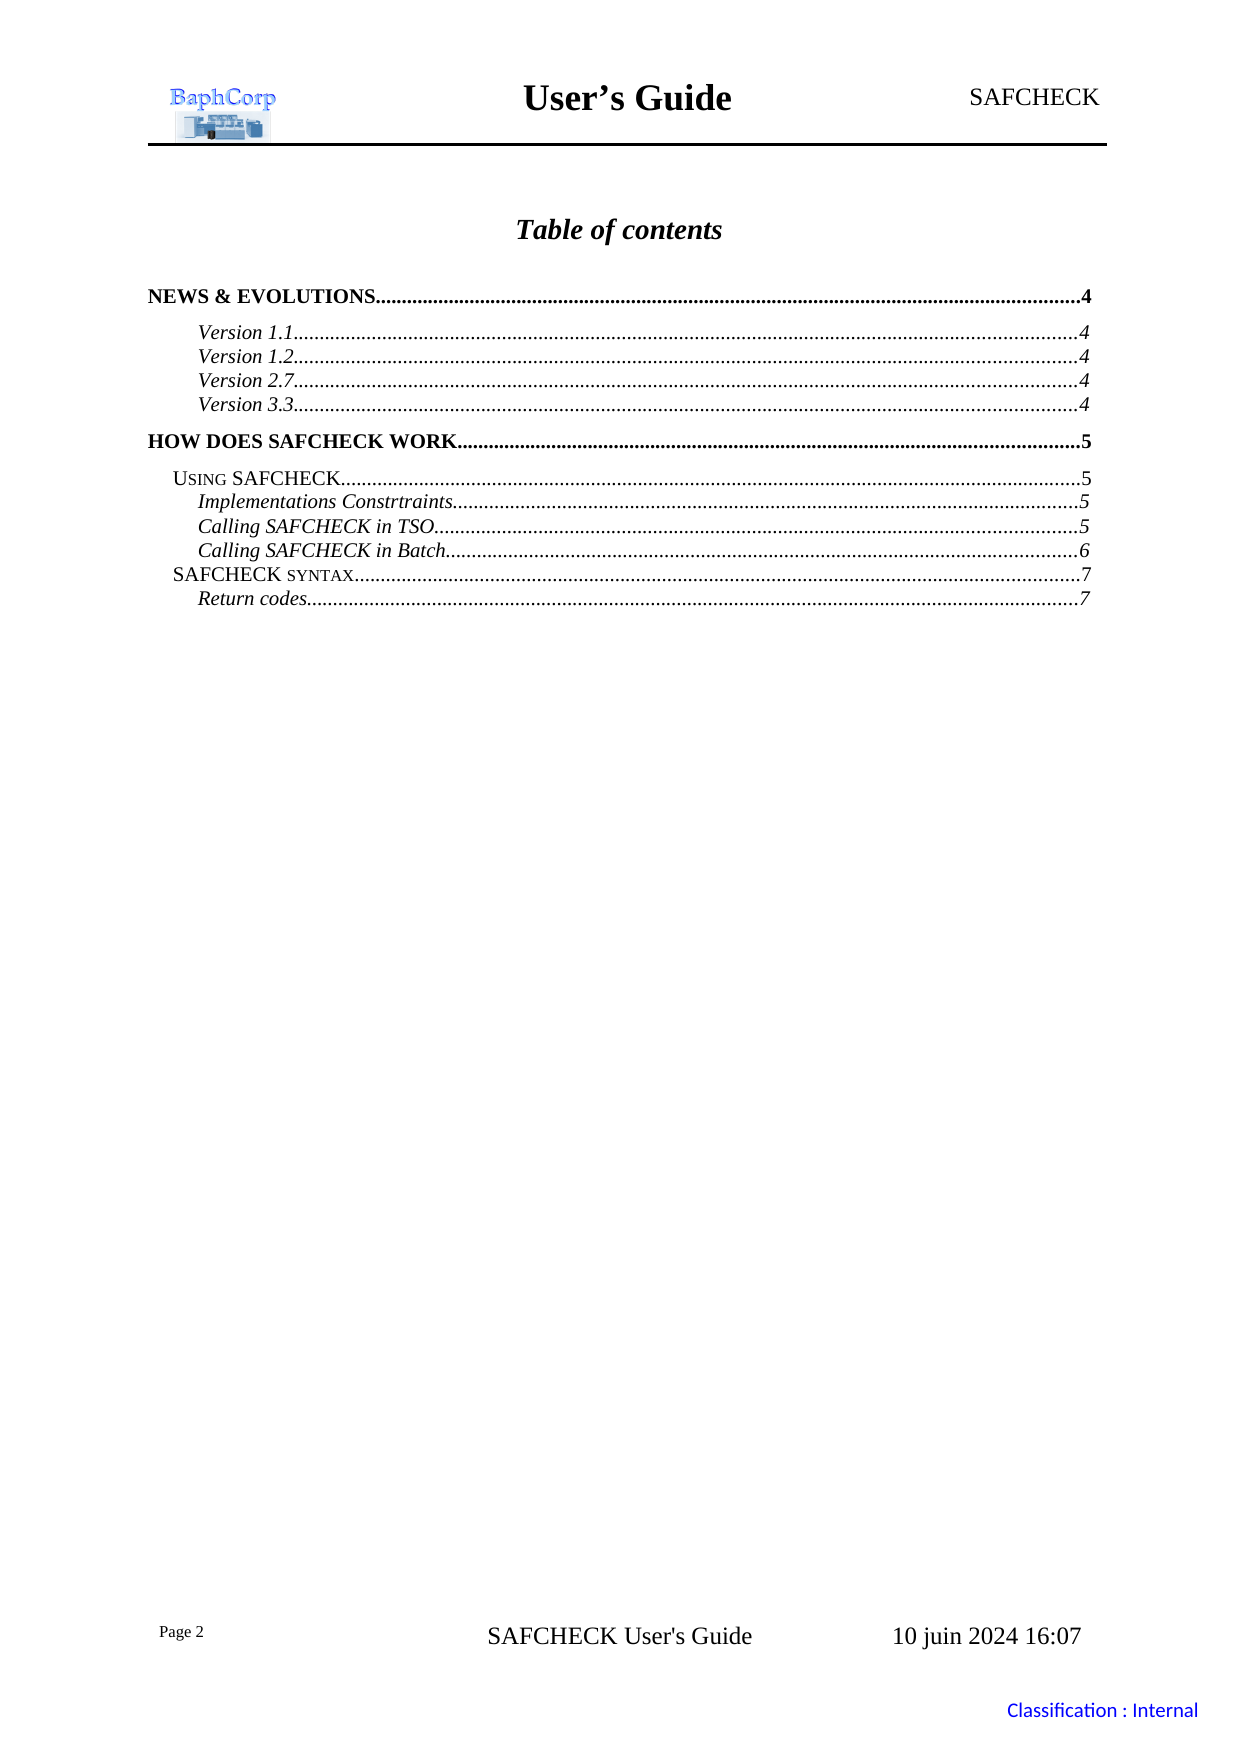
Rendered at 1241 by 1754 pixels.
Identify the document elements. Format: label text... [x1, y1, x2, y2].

text Version 1.1 4 [198, 320, 1093, 344]
text How does SAFCHECK work 5 [148, 429, 1093, 453]
text News & Evolutions 4 [148, 283, 1093, 308]
text Version 2.7 4 [198, 368, 1093, 392]
text Calling SAFCHECK in Batch 6 [198, 538, 1093, 562]
picture [155, 75, 290, 143]
text SAFCHECK syntax 7 [173, 562, 1093, 586]
text Implementations Constrtraints 5 [198, 489, 1093, 513]
text Using SAFCHECK 5 [173, 465, 1093, 489]
text Version 3.3 4 [198, 392, 1093, 416]
text Table of contents [148, 212, 1093, 246]
text Calling SAFCHECK in TSO 5 [198, 513, 1093, 538]
text Return codes 7 [198, 586, 1093, 610]
text Version 1.2 4 [198, 344, 1093, 368]
